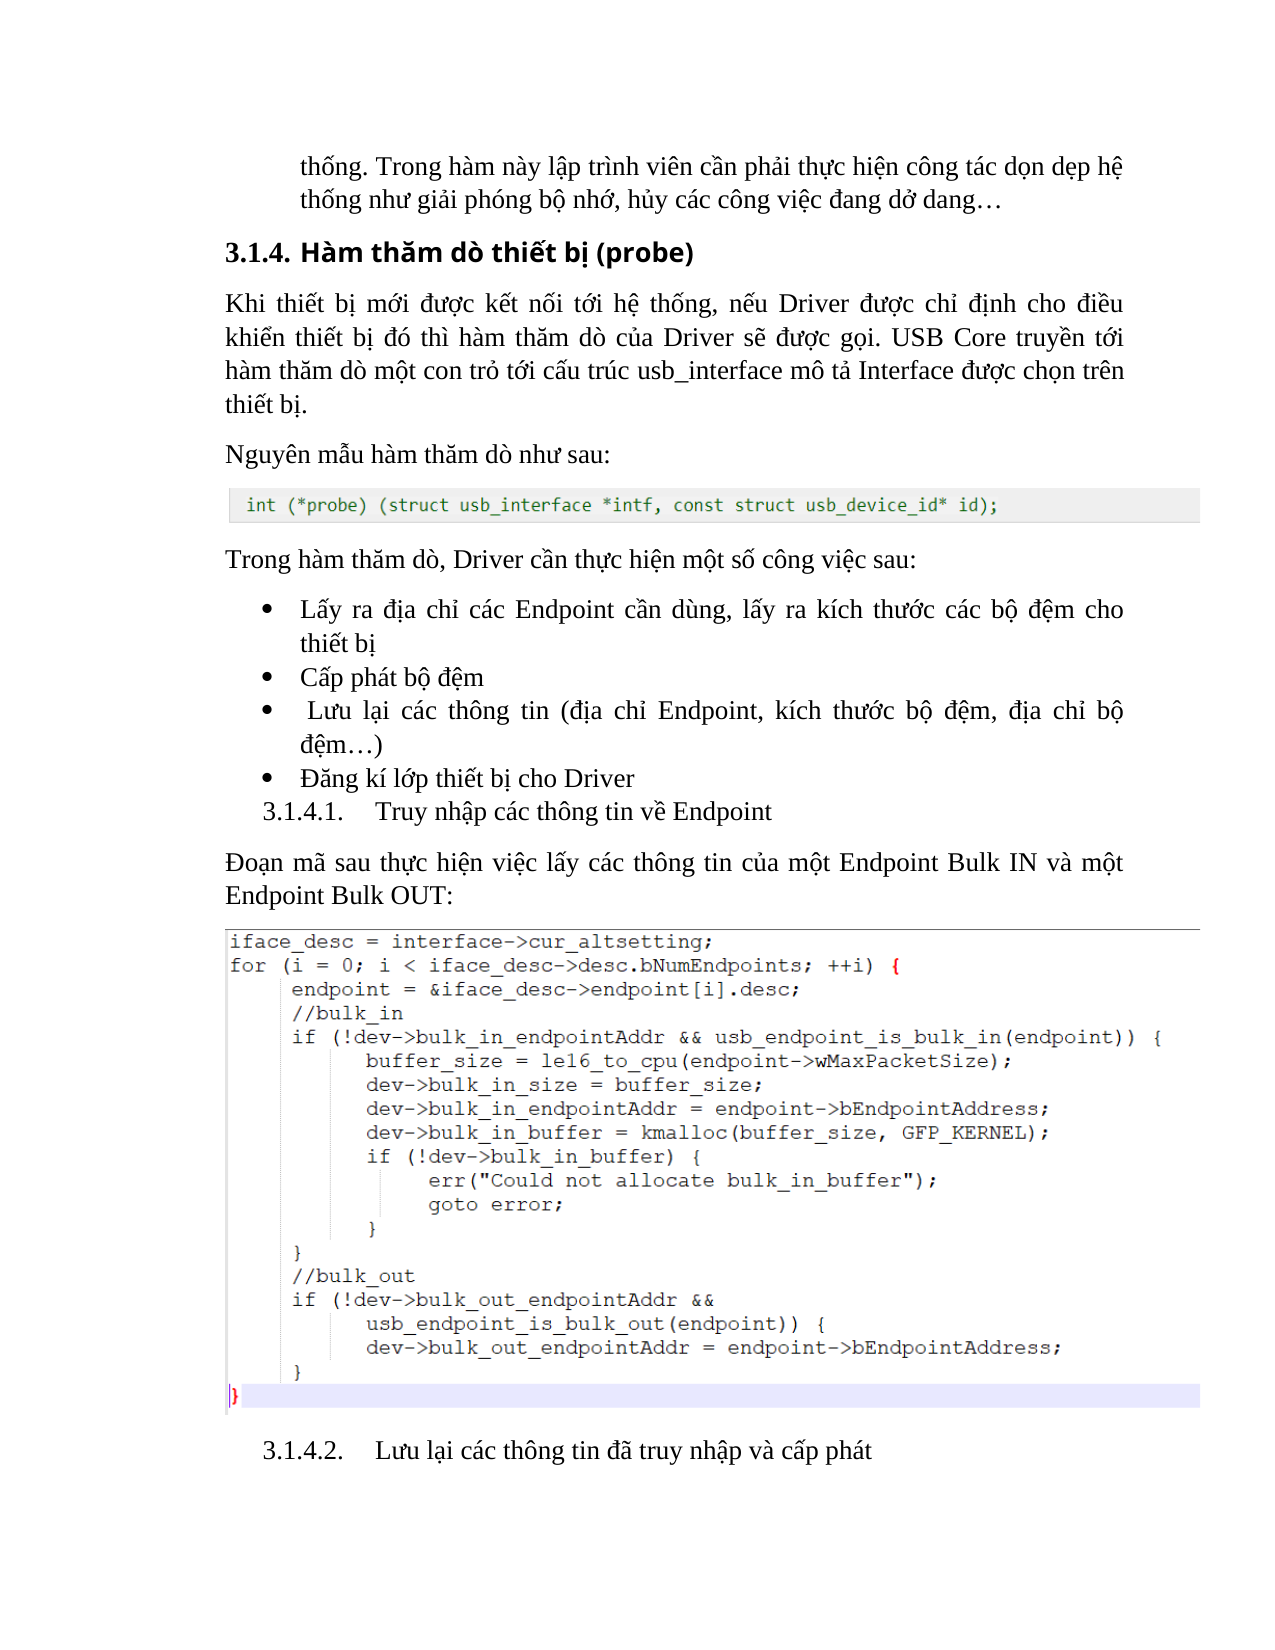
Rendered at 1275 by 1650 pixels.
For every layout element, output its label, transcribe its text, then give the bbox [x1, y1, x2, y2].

text Khi thiết bị mới được kết nối tới hệ thống, nếu Driver được chỉ định cho điều khiển thiết bị đó thì hàm thăm dò của Driver sẽ được gọi. USB Core truyền tới hàm thăm dò một con trỏ tới cấu trúc usb_interface mô tả Interface được chọn trên thiết bị. [225, 287, 1125, 419]
list Lưu lại các thông tin (địa chỉ Endpoint, kích thước bộ đệm, địa chỉ bộ đệm…) [262, 694, 1125, 759]
text Trong hàm thăm dò, Driver cần thực hiện một số công việc sau: [225, 543, 1125, 574]
list Đăng kí lớp thiết bị cho Driver [262, 762, 1125, 793]
subtitle Hàm thăm dò thiết bị (probe) [225, 234, 1125, 271]
list Truy nhập các thông tin về Endpoint [262, 795, 1125, 827]
list Cấp phát bộ đệm [262, 661, 1125, 692]
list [262, 150, 1125, 215]
picture [225, 488, 1200, 525]
picture [225, 929, 1200, 1415]
text Đoạn mã sau thực hiện việc lấy các thông tin của một Endpoint Bulk IN và một Endpoint Bulk OUT: [225, 846, 1125, 910]
list Lấy ra địa chỉ các Endpoint cần dùng, lấy ra kích thước các bộ đệm cho thiết bị [262, 593, 1125, 658]
list Lưu lại các thông tin đã truy nhập và cấp phát [262, 1434, 1125, 1465]
text Nguyên mẫu hàm thăm dò như sau: [225, 438, 1125, 469]
